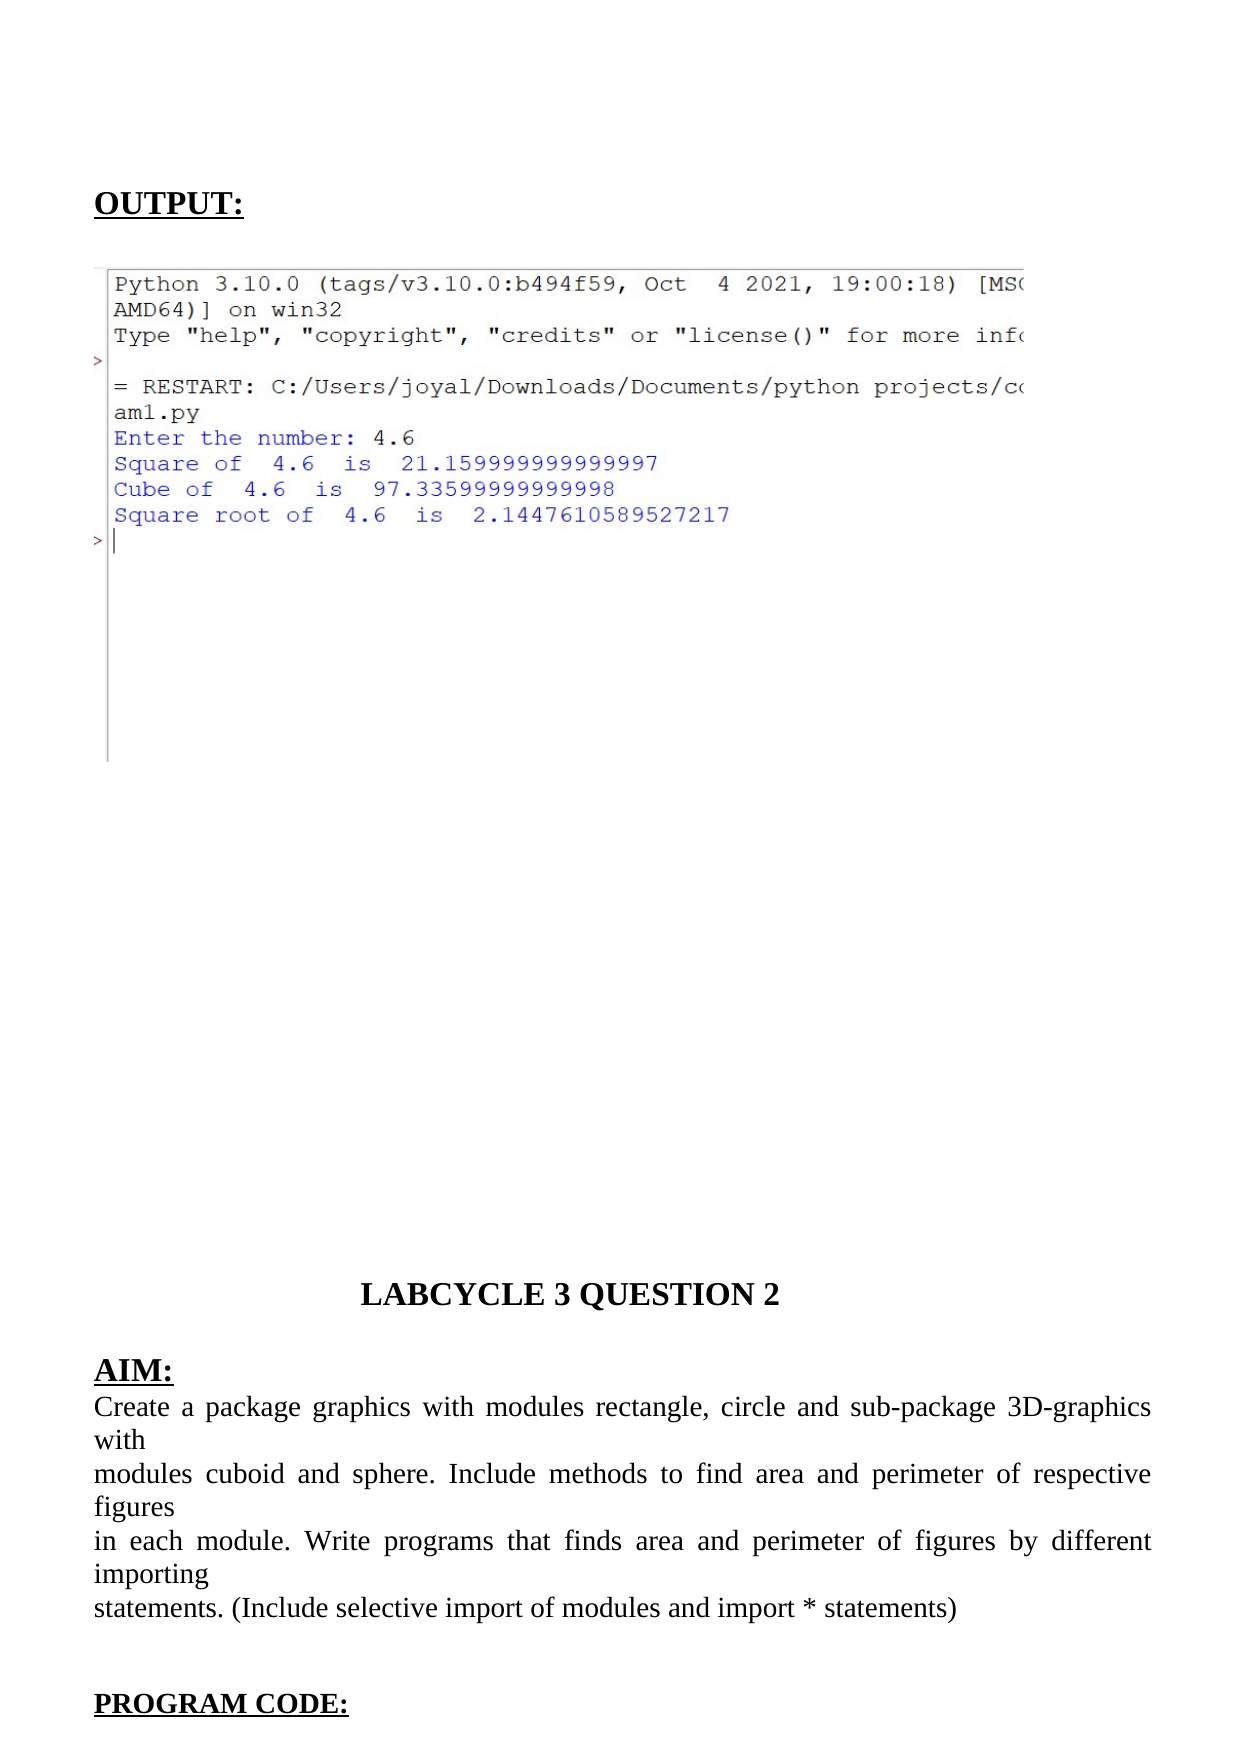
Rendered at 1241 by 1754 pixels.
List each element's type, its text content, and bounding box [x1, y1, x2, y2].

text OUTPUT: [94, 183, 988, 222]
text AIM: [94, 1351, 1153, 1389]
text statements. (Include selective import of modules and import * statements) [94, 1590, 1153, 1624]
text LABCYCLE 3 QUESTION 2 [319, 1274, 1153, 1312]
text Create a package graphics with modules rectangle, circle and sub-package 3D-graphics with [94, 1389, 1153, 1456]
text modules cuboid and sphere. Include methods to find area and perimeter of respective figures [94, 1456, 1153, 1523]
picture [93, 266, 1024, 762]
text PROGRAM CODE: [94, 1686, 1153, 1719]
text in each module. Write programs that finds area and perimeter of figures by different importing [94, 1523, 1153, 1590]
